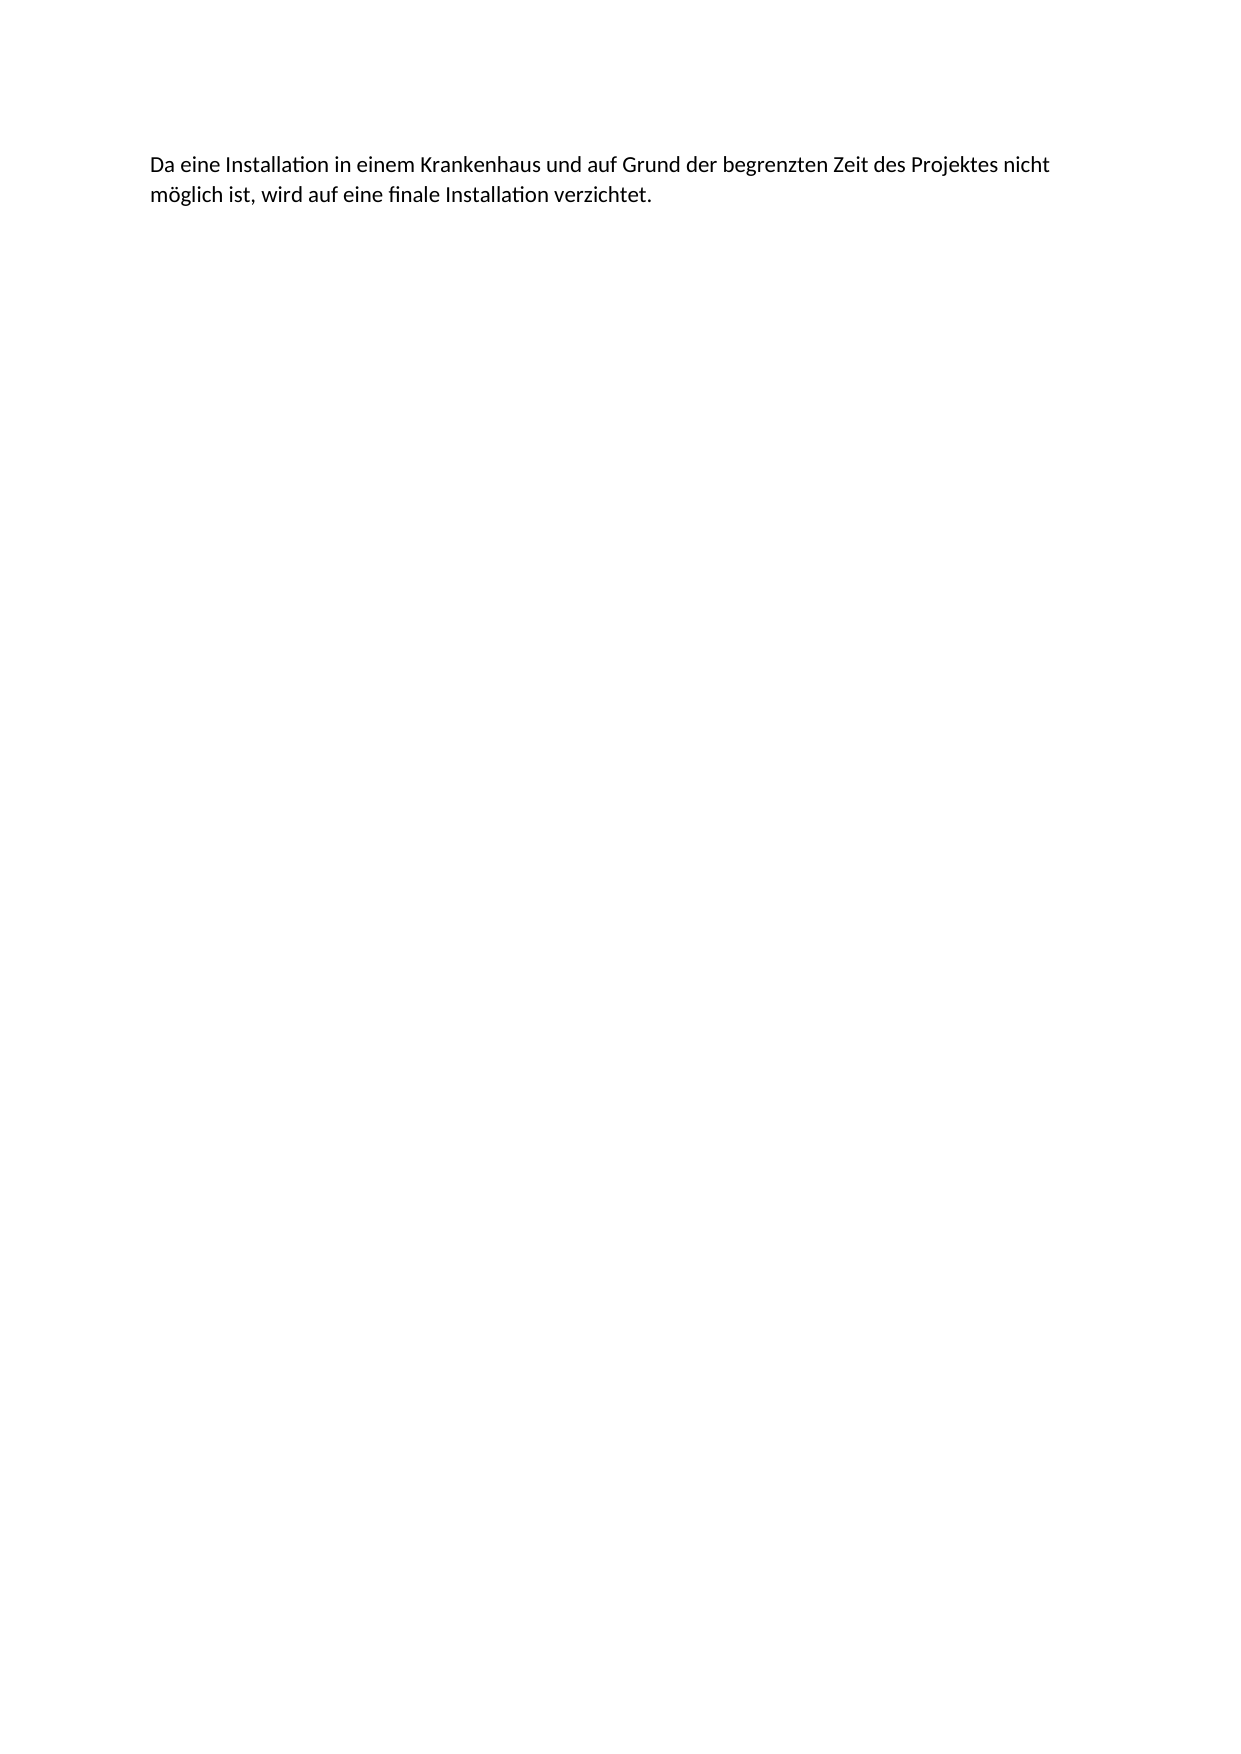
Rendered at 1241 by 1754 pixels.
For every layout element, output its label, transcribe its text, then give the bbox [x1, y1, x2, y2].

text Da eine Installation in einem Krankenhaus und auf Grund der begrenzten Zeit des Projektes nicht möglich ist, wird auf eine finale Installation verzichtet. [150, 150, 1090, 208]
